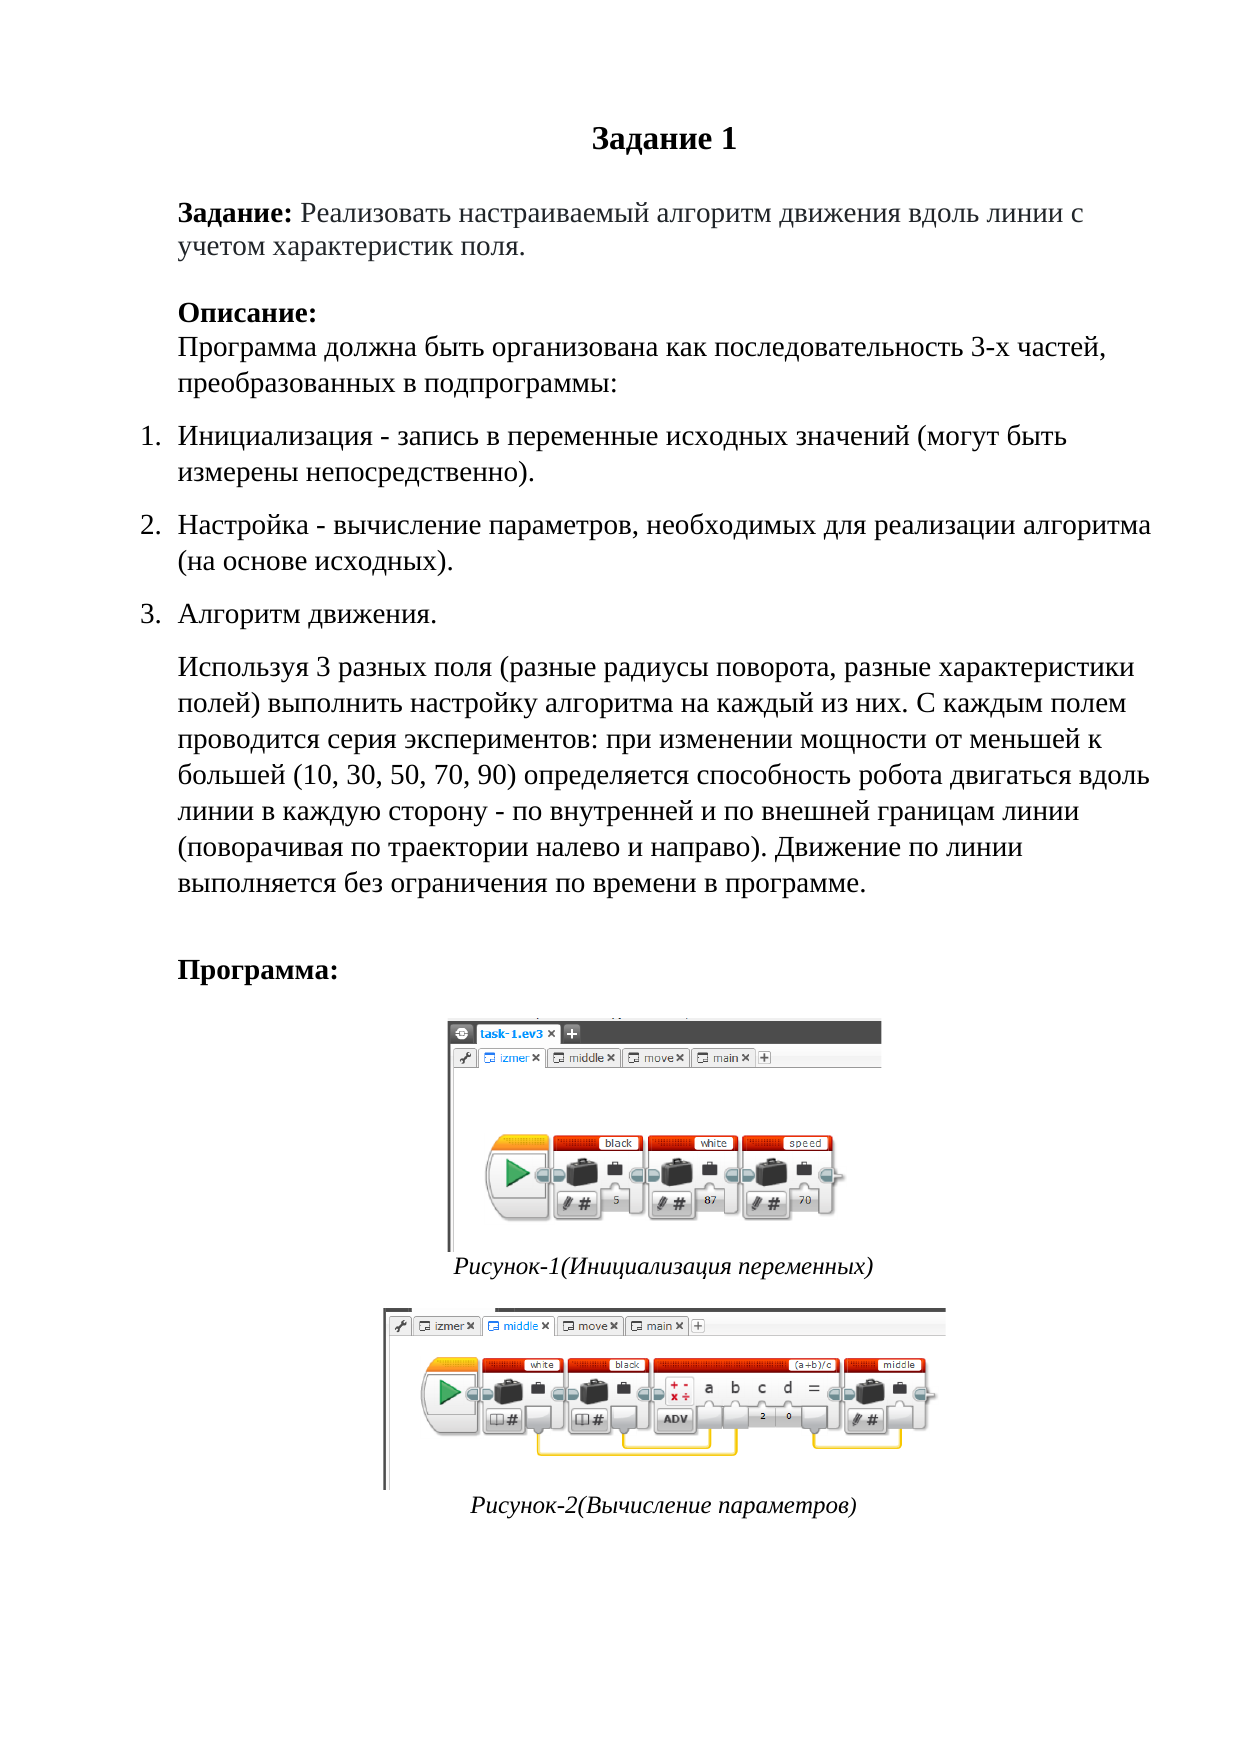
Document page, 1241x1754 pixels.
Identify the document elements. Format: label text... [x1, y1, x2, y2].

text Рисунок-1(Инициализация переменных) [177, 1251, 1152, 1280]
text Программа: [177, 952, 1152, 985]
list Алгоритм движения. [140, 596, 1152, 629]
picture [383, 1308, 946, 1490]
text Программа должна быть организована как последовательность 3-х частей, преобразованных в подпрограммы: [177, 329, 1152, 399]
picture [447, 1018, 882, 1252]
text Используя 3 разных поля (разные радиусы поворота, разные характеристики полей) выполнить настройку алгоритма на каждый из них. С каждым полем проводится серия экспериментов: при изменении мощности от меньшей к большей (10, 30, 50, 70, 90) определяется способность робота двигаться вдоль линии в каждую сторону - по внутренней и по внешней границам линии (поворачивая по траектории налево и направо). Движение по линии выполняется без ограничения по времени в программе. [177, 649, 1152, 899]
list Настройка - вычисление параметров, необходимых для реализации алгоритма (на основе исходных). [140, 507, 1152, 577]
text Рисунок-2(Вычисление параметров) [177, 1490, 1152, 1519]
text Задание: Реализовать настраиваемый алгоритм движения вдоль линии с учетом характеристик поля. [526, 195, 1152, 262]
text Задание 1 [177, 118, 1152, 156]
list Инициализация - запись в переменные исходных значений (могут быть измерены непосредственно). [140, 418, 1152, 488]
text Описание: [177, 295, 1152, 329]
